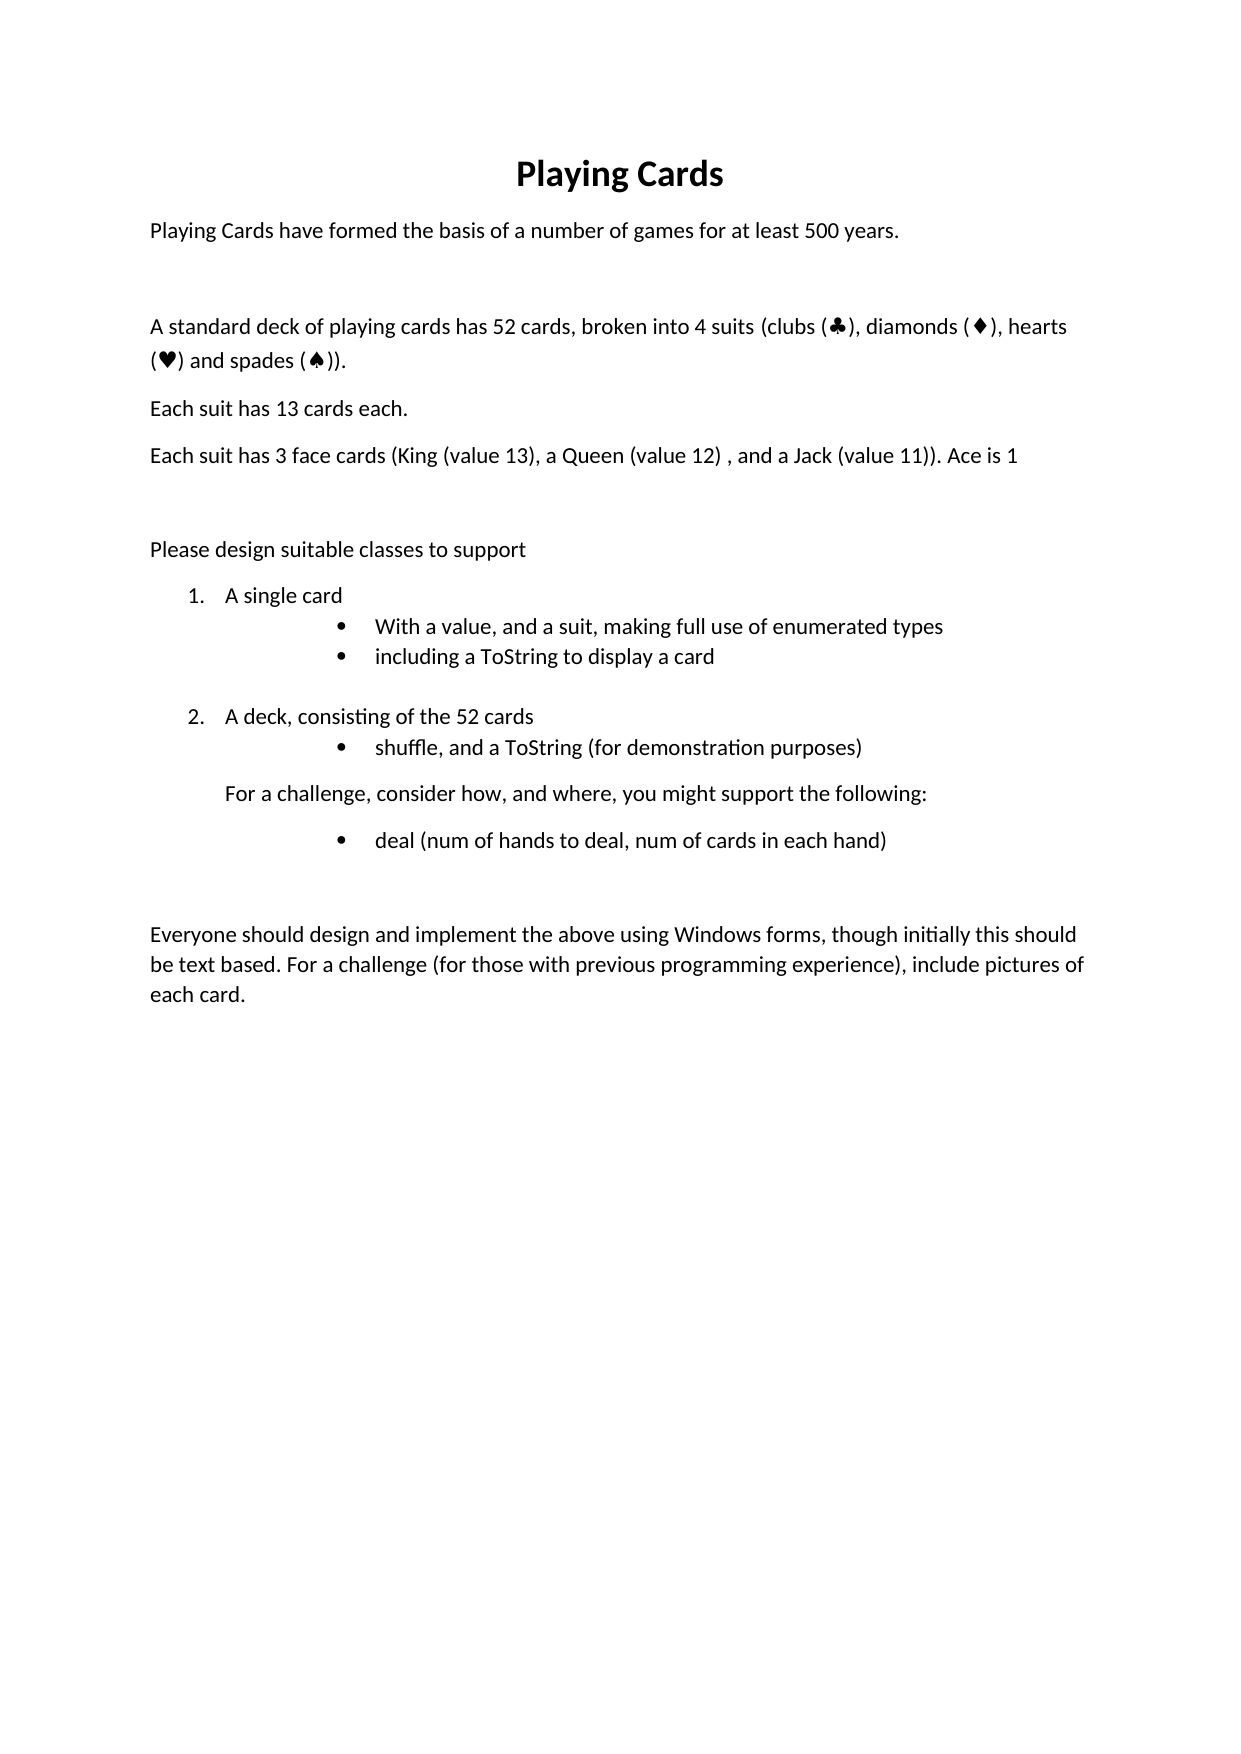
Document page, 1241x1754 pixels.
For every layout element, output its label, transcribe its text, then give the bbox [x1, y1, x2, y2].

list A single card [187, 582, 1090, 609]
list including a ToString to display a card [337, 642, 1090, 670]
text For a challenge, consider how, and where, you might support the following: [150, 779, 1090, 807]
text Please design suitable classes to support [150, 535, 1090, 563]
list A deck, consisting of the 52 cards [187, 702, 1090, 730]
text Playing Cards [150, 150, 1090, 196]
list With a value, and a suit, making full use of enumerated types [337, 612, 1090, 640]
text A standard deck of playing cards has 52 cards, broken into 4 suits (clubs (♣), diamonds (♦), hearts (♥) and spades (♠)). [150, 310, 1090, 375]
text Each suit has 3 face cards (King (value 13), a Queen (value 12) , and a Jack (value 11)). Ace is 1 [150, 441, 1090, 469]
text Playing Cards have formed the basis of a number of games for at least 500 years. [150, 216, 1090, 244]
list deal (num of hands to deal, num of cards in each hand) [337, 826, 1090, 854]
text Everyone should design and implement the above using Windows forms, though initially this should be text based. For a challenge (for those with previous programming experience), include pictures of each card. [150, 920, 1090, 1008]
text Each suit has 13 cards each. [150, 394, 1090, 422]
list shuffle, and a ToString (for demonstration purposes) [337, 733, 1090, 761]
